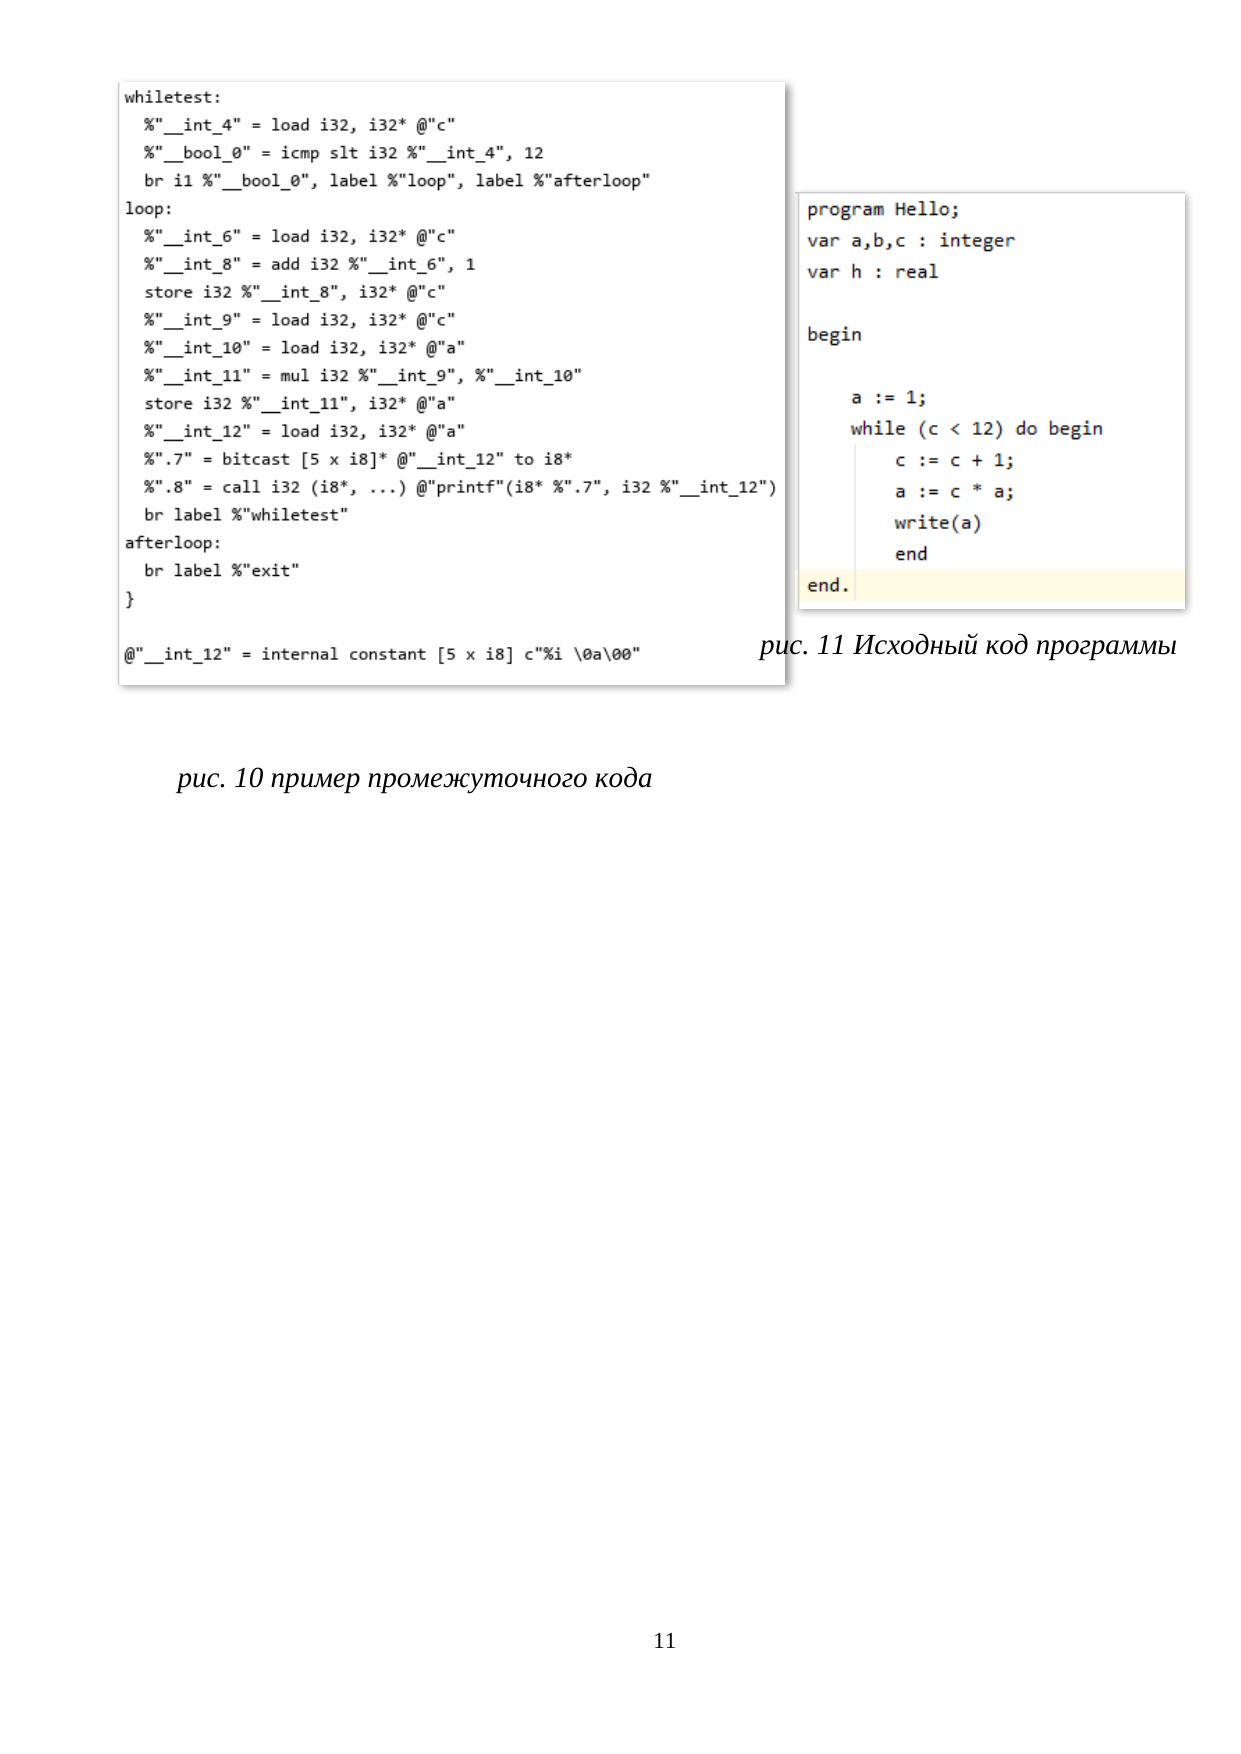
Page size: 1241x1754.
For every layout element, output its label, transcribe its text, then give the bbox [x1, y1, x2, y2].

text рис. 10 пример промежуточного кода [177, 760, 1152, 794]
picture [118, 82, 785, 685]
picture [795, 192, 1185, 609]
